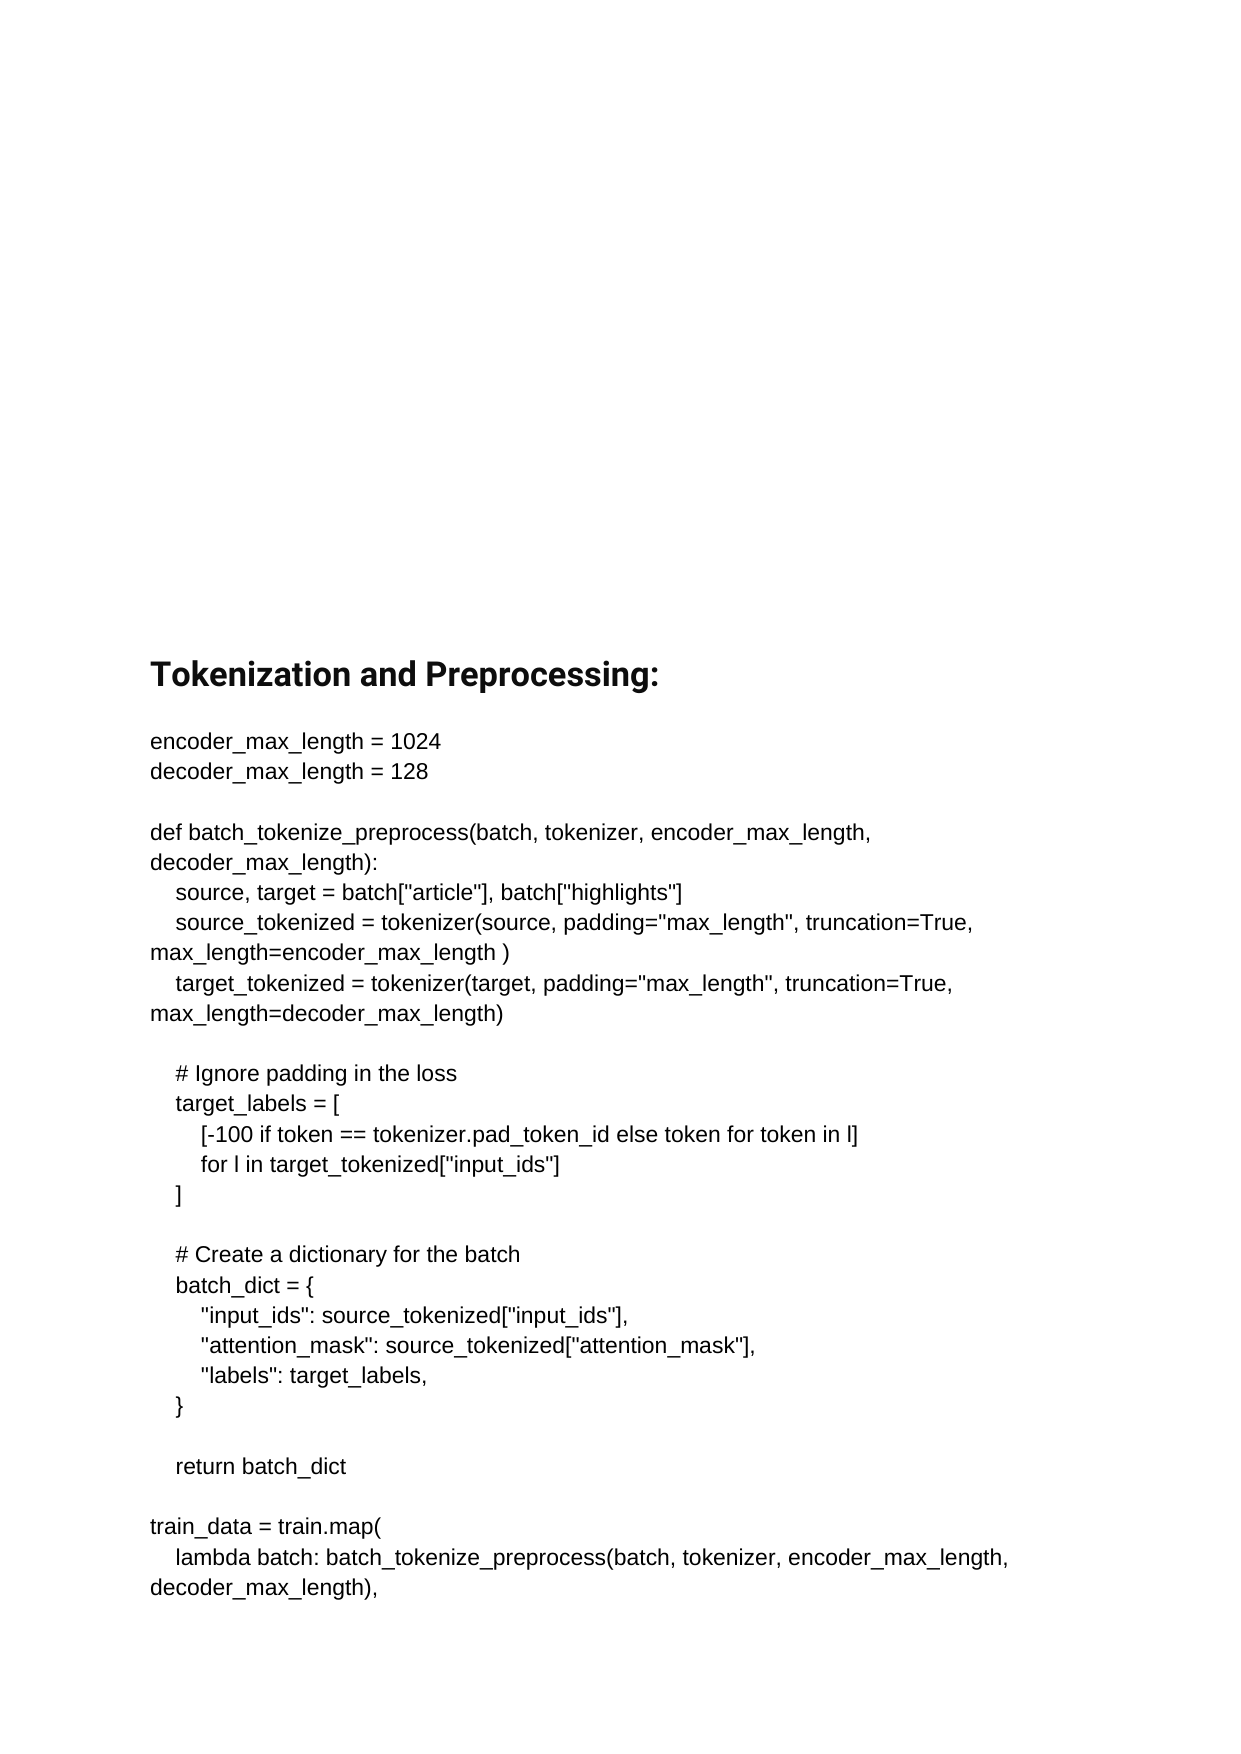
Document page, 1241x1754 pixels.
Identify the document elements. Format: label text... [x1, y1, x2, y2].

text # Ignore padding in the loss [150, 1060, 1090, 1086]
text "attention_mask": source_tokenized["attention_mask"], [150, 1332, 1090, 1358]
text return batch_dict [150, 1453, 1090, 1479]
text "labels": target_labels, [150, 1362, 1090, 1388]
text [150, 1543, 1090, 1600]
text target_tokenized = tokenizer(target, padding="max_length", truncation=True, max_length=decoder_max_length) [150, 969, 1090, 1026]
text target_labels = [ [150, 1090, 1090, 1117]
text } [150, 1392, 1090, 1419]
text source, target = batch["article"], batch["highlights"] [150, 879, 1090, 905]
text ] [150, 1181, 1090, 1207]
subtitle Tokenization and Preprocessing: [150, 655, 1090, 695]
text # Create a dictionary for the batch [150, 1241, 1090, 1268]
text batch_dict = { [150, 1272, 1090, 1298]
text [-100 if token == tokenizer.pad_token_id else token for token in l] [150, 1121, 1090, 1147]
text "input_ids": source_tokenized["input_ids"], [150, 1302, 1090, 1328]
text for l in target_tokenized["input_ids"] [150, 1151, 1090, 1177]
text def batch_tokenize_preprocess(batch, tokenizer, encoder_max_length, decoder_max_length): [150, 818, 1090, 875]
text source_tokenized = tokenizer(source, padding="max_length", truncation=True, max_length=encoder_max_length ) [150, 909, 1090, 966]
text decoder_max_length = 128 [150, 758, 1090, 784]
text train_data = train.map( [150, 1513, 1090, 1539]
text encoder_max_length = 1024 [150, 728, 1090, 754]
